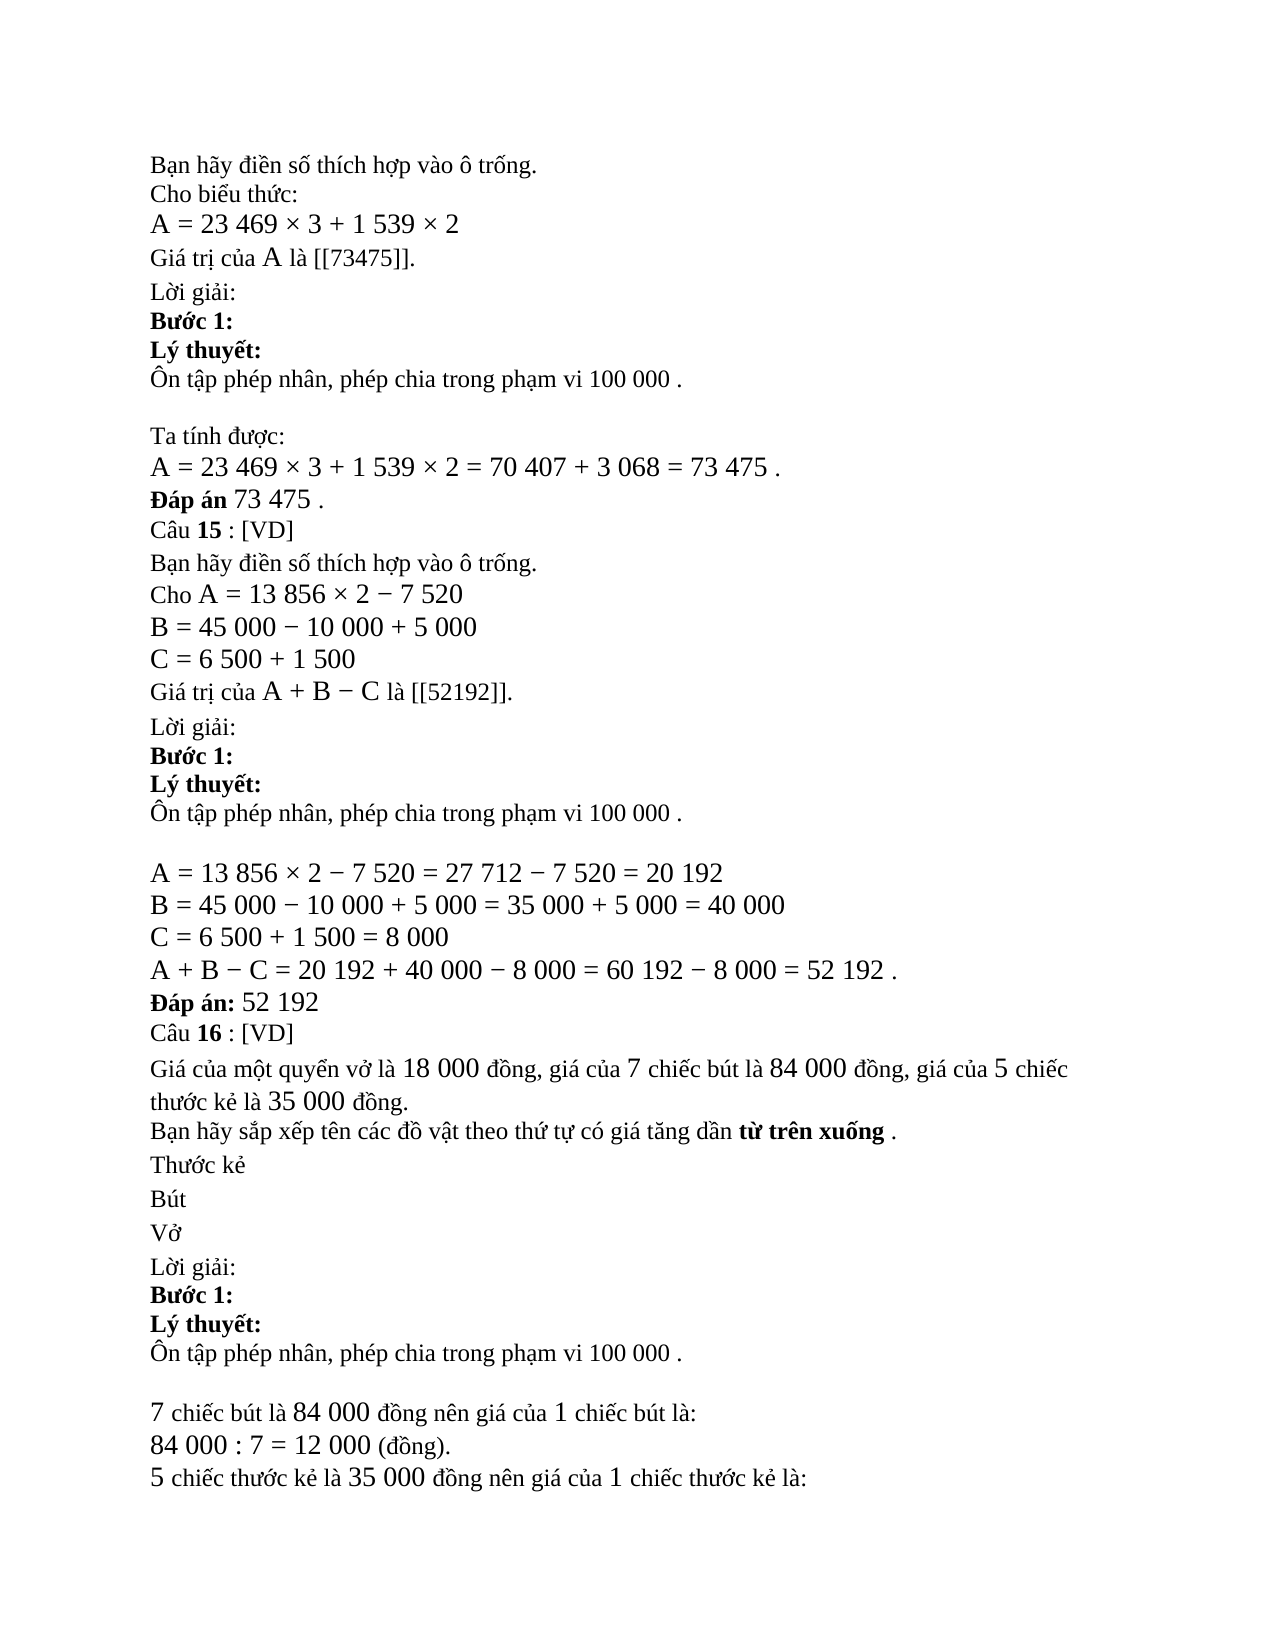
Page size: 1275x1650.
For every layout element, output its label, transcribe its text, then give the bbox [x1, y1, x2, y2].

text Bạn hãy điền số thích hợp vào ô trống. Cho A = 13 856 × 2 − 7 520 B = 45 000 − 10 000 + 5 000 C = 6 500 + 1 500 Giá trị của A + B − C là [[52192]]. [150, 548, 1125, 707]
text Bước 1: [150, 1281, 1125, 1309]
text Bạn hãy điền số thích hợp vào ô trống. Cho biểu thức: A = 23 469 × 3 + 1 539 × 2 Giá trị của A là [[73475]]. [150, 150, 1125, 272]
text Vở [150, 1218, 1125, 1247]
text Bước 1: [150, 741, 1125, 769]
text Bước 1: [150, 306, 1125, 335]
text Lý thuyết: Ôn tập phép nhân, phép chia trong phạm vi 100 000 . A = 13 856 × 2 − 7 520 = 27 712 − 7 520 = 20 192 B = 45 000 − 10 000 + 5 000 = 35 000 + 5 000 = 40 000 C = 6 500 + 1 500 = 8 000 A + B − C = 20 192 + 40 000 − 8 000 = 60 192 − 8 000 = 52 192 . Đáp án: 52 192 [150, 769, 1125, 1018]
text Câu 15 : [VD] [150, 515, 1125, 543]
text Bút [150, 1184, 1125, 1213]
text Thước kẻ [150, 1150, 1125, 1179]
text Giá của một quyển vở là 18 000 đồng, giá của 7 chiếc bút là 84 000 đồng, giá của 5 chiếc thước kẻ là 35 000 đồng. Bạn hãy sắp xếp tên các đồ vật theo thứ tự có giá tăng dần từ trên xuống . [150, 1052, 1125, 1145]
text Lý thuyết: Ôn tập phép nhân, phép chia trong phạm vi 100 000 . Ta tính được: A = 23 469 × 3 + 1 539 × 2 = 70 407 + 3 068 = 73 475 . Đáp án 73 475 . [150, 335, 1125, 515]
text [150, 1309, 1125, 1493]
text Câu 16 : [VD] [150, 1018, 1125, 1046]
text Lời giải: [150, 277, 1125, 306]
text Lời giải: [150, 712, 1125, 741]
text Lời giải: [150, 1252, 1125, 1281]
